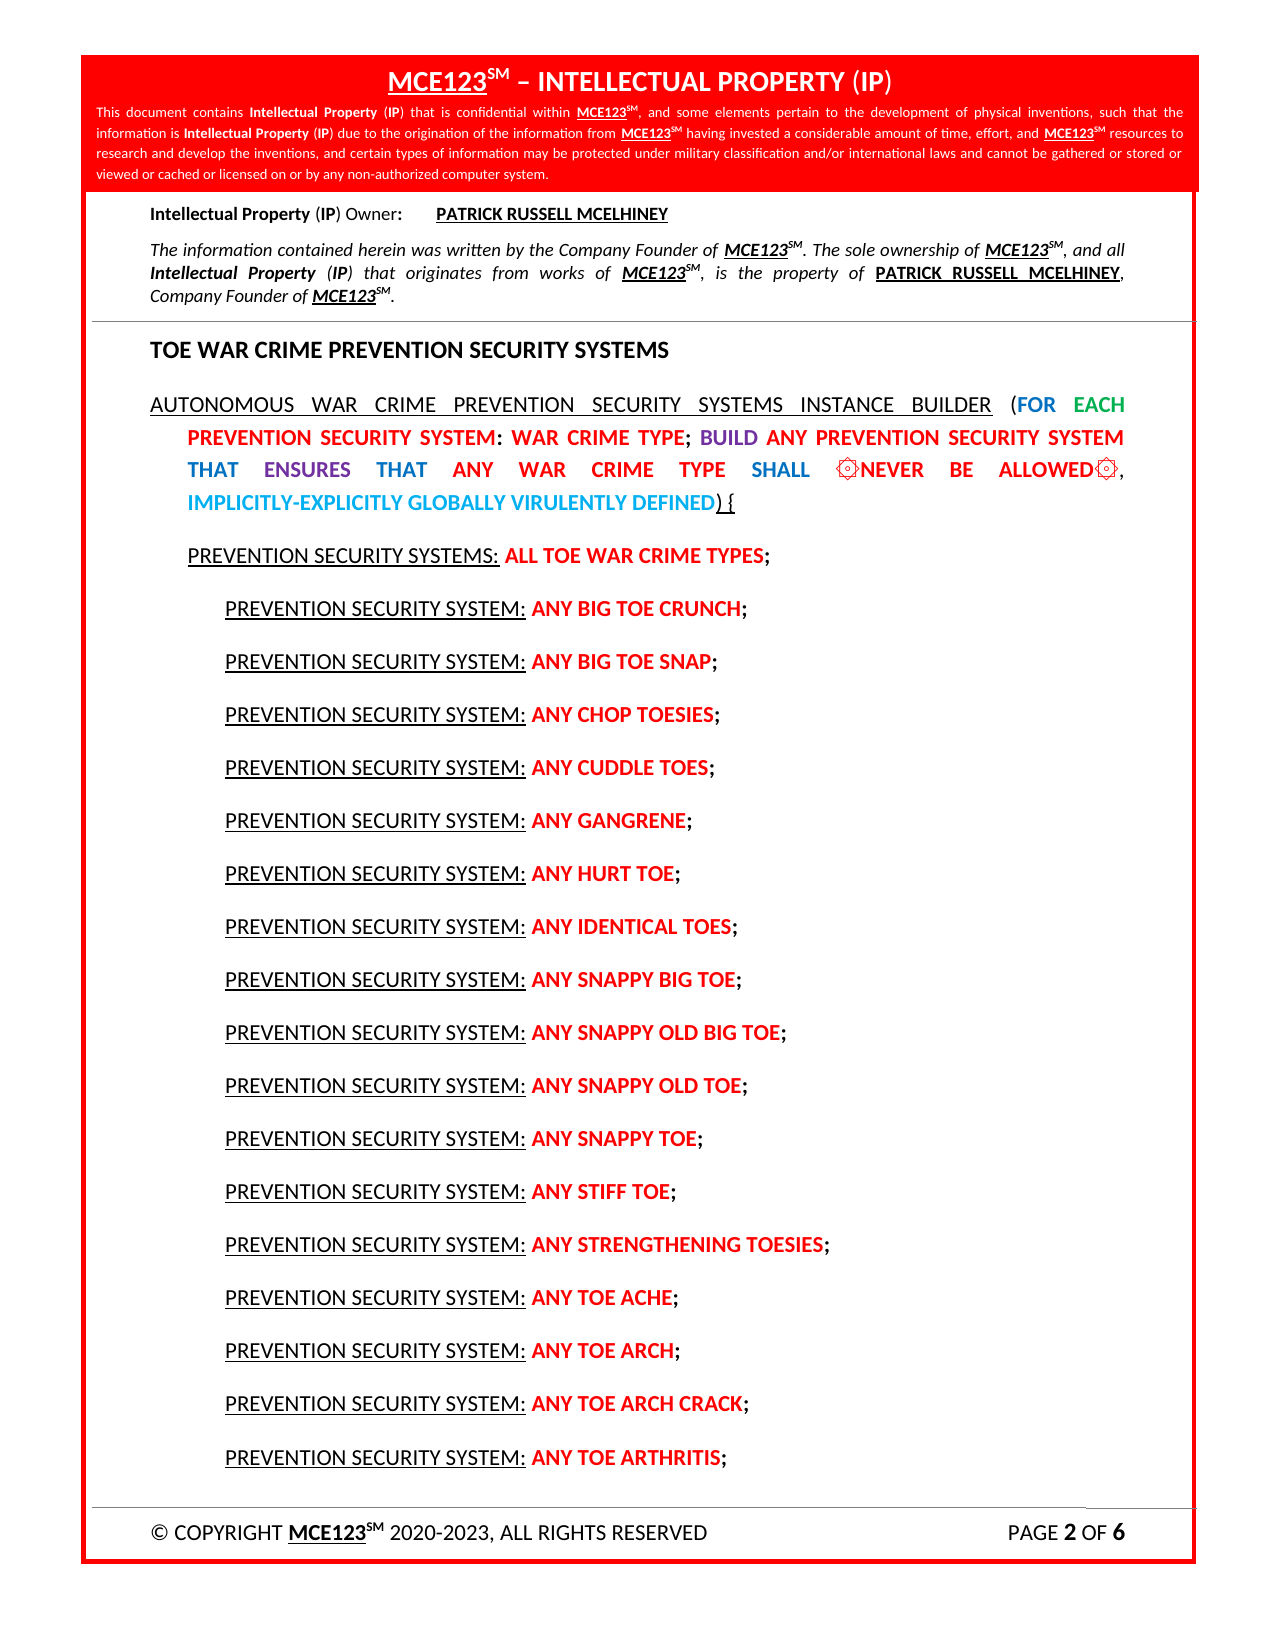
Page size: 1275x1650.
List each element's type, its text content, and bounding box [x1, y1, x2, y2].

text PREVENTION SECURITY SYSTEM: ANY TOE ACHE; [187, 1283, 1125, 1312]
text PREVENTION SECURITY SYSTEM: ANY CUDDLE TOES; [187, 753, 1125, 781]
text PREVENTION SECURITY SYSTEM: ANY TOE ARTHRITIS; [187, 1443, 1125, 1471]
text PREVENTION SECURITY SYSTEMS: ALL TOE WAR CRIME TYPES; [187, 541, 1125, 569]
text PREVENTION SECURITY SYSTEM: ANY STRENGTHENING TOESIES; [187, 1231, 1125, 1258]
text PREVENTION SECURITY SYSTEM: ANY STIFF TOE; [150, 1177, 1125, 1206]
text PREVENTION SECURITY SYSTEM: ANY IDENTICAL TOES; [150, 912, 1125, 940]
text PREVENTION SECURITY SYSTEM: ANY CHOP TOESIES; [187, 700, 1125, 728]
text PREVENTION SECURITY SYSTEM: ANY SNAPPY OLD BIG TOE; [150, 1018, 1125, 1046]
text TOE WAR CRIME PREVENTION SECURITY SYSTEMS [150, 335, 1125, 365]
text PREVENTION SECURITY SYSTEM: ANY BIG TOE SNAP; [187, 647, 1125, 675]
text PREVENTION SECURITY SYSTEM: ANY SNAPPY BIG TOE; [150, 965, 1125, 993]
text PREVENTION SECURITY SYSTEM: ANY BIG TOE CRUNCH; [187, 594, 1125, 622]
text PREVENTION SECURITY SYSTEM: ANY SNAPPY TOE; [150, 1124, 1125, 1152]
text PREVENTION SECURITY SYSTEM: ANY TOE ARCH; [187, 1337, 1125, 1364]
text PREVENTION SECURITY SYSTEM: ANY GANGRENE; [187, 806, 1125, 834]
text AUTONOMOUS WAR CRIME PREVENTION SECURITY SYSTEMS INSTANCE BUILDER (FOR EACH PREVENTION SECURITY SYSTEM: WAR CRIME TYPE; BUILD ANY PREVENTION SECURITY SYSTEM THAT ENSURES THAT ANY WAR CRIME TYPE SHALL ۞NEVER BE ALLOWED۞, IMPLICITLY-EXPLICITLY GLOBALLY VIRULENTLY DEFINED) { [150, 391, 1125, 516]
text PREVENTION SECURITY SYSTEM: ANY TOE ARCH CRACK; [187, 1389, 1125, 1418]
text PREVENTION SECURITY SYSTEM: ANY HURT TOE; [150, 859, 1125, 887]
text PREVENTION SECURITY SYSTEM: ANY SNAPPY OLD TOE; [150, 1071, 1125, 1099]
